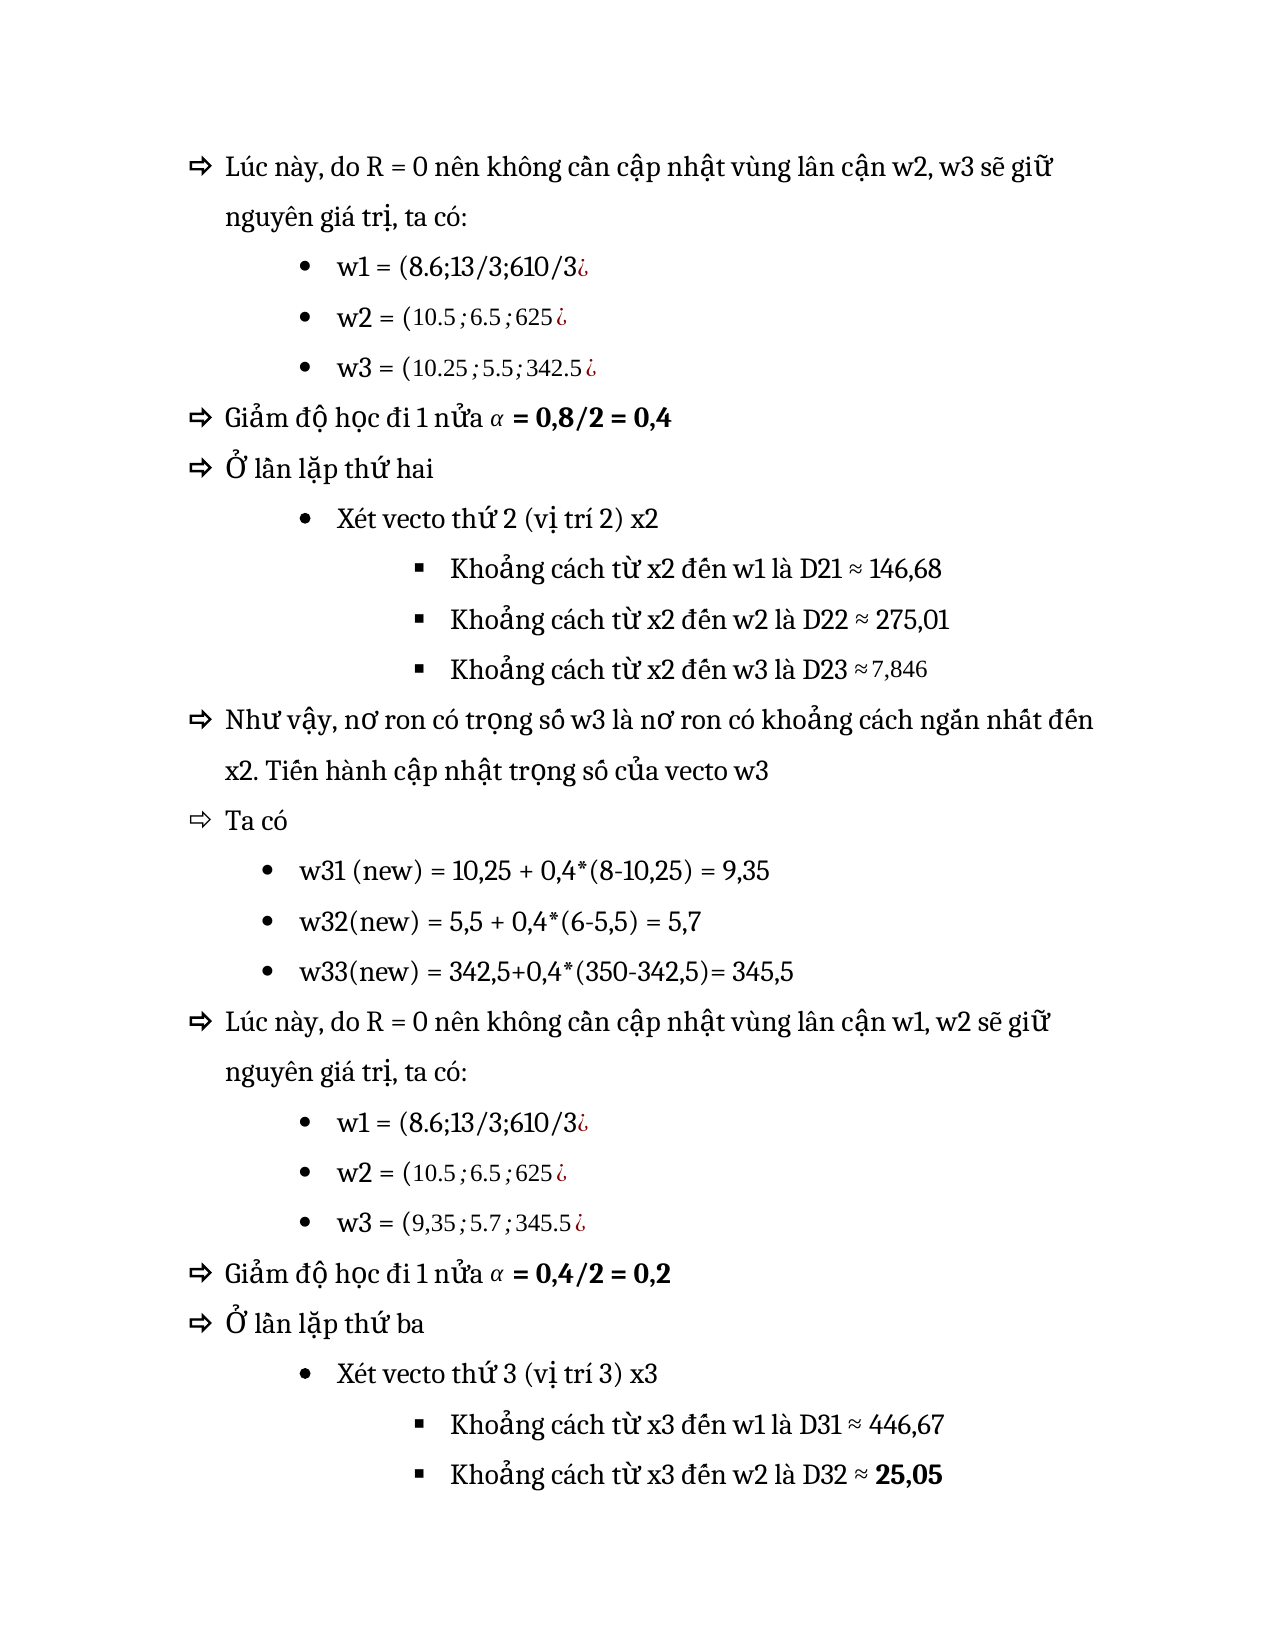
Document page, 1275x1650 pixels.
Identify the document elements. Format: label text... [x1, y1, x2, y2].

list w32(new) = 5,5 + 0,4*(6-5,5) = 5,7 [262, 905, 1125, 938]
list Khoảng cách từ x2 đến w1 là D21 146,68 [412, 552, 1125, 586]
list Khoảng cách từ x2 đến w3 là D23 [412, 653, 1125, 687]
list w2 = ( [300, 1156, 1125, 1190]
list Lúc này, do R = 0 nên không cần cập nhật vùng lân cận w2, w3 sẽ giữ nguyên giá trị, ta có: [187, 150, 1125, 234]
list Ở lần lặp thứ ba [187, 1307, 1125, 1341]
list Khoảng cách từ x2 đến w2 là D22 275,01 [412, 603, 1125, 636]
list Ta có [187, 804, 1125, 838]
list Giảm độ học đi 1 nửa = 0,8/2 = 0,4 [187, 402, 1125, 435]
list w33(new) = 342,5+0,4*(350-342,5)= 345,5 [262, 955, 1125, 988]
list Giảm độ học đi 1 nửa = 0,4/2 = 0,2 [187, 1257, 1125, 1290]
list Như vậy, nơ ron có trọng số w3 là nơ ron có khoảng cách ngắn nhất đến x2. Tiến hành cập nhật trọng số của vecto w3 [187, 703, 1125, 787]
list Khoảng cách từ x3 đến w2 là D32 25,05 [412, 1458, 1125, 1492]
list w2 = ( [300, 301, 1125, 334]
list w31 (new) = 10,25 + 0,4*(8-10,25) = 9,35 [262, 854, 1125, 888]
list Ở lần lặp thứ hai [187, 452, 1125, 485]
list Xét vecto thứ 2 (vị trí 2) x2 [300, 502, 1125, 536]
list w1 = (8.6;13/3;610/3 [300, 251, 1125, 284]
list w3 = ( [300, 351, 1125, 385]
list w1 = (8.6;13/3;610/3 [300, 1106, 1125, 1139]
list Xét vecto thứ 3 (vị trí 3) x3 [300, 1357, 1125, 1391]
list Lúc này, do R = 0 nên không cần cập nhật vùng lân cận w1, w2 sẽ giữ nguyên giá trị, ta có: [187, 1005, 1125, 1089]
list Khoảng cách từ x3 đến w1 là D31 446,67 [412, 1408, 1125, 1441]
list w3 = ( [300, 1207, 1125, 1240]
